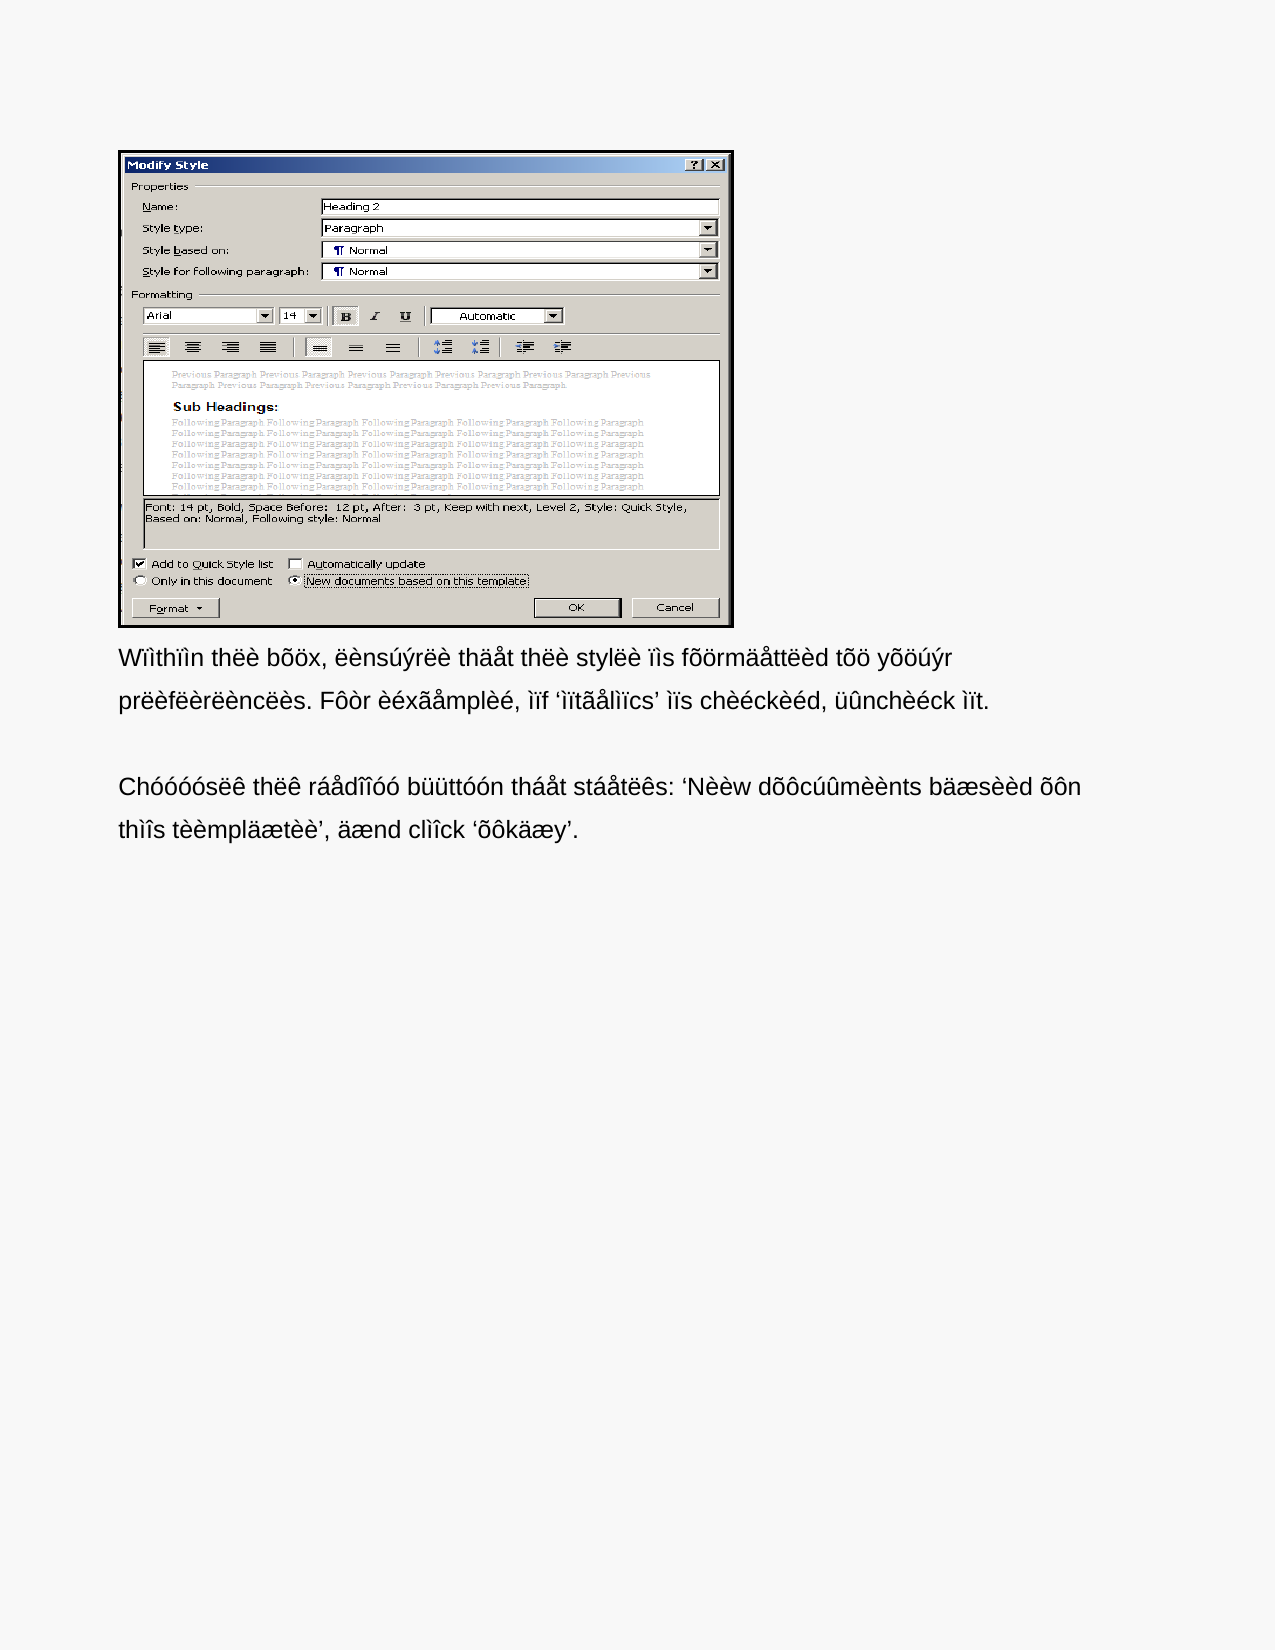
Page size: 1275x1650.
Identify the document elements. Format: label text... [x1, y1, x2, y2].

text Wïìthïìn thëè bõöx, ëènsúýrëè thäåt thëè stylëè ïìs fõörmäåttëèd tõö yõöúýr prëèfëèrëèncëès. Fôòr èéxãåmplèé, ìïf ‘ìïtãålìïcs’ ìïs chèéckèéd, üûnchèéck ìït. [118, 643, 1137, 714]
picture [121, 153, 731, 625]
text Chóóóósëê thëê ráådîîóó büüttóón tháåt stáåtëês: ‘Nèèw dõôcúûmèènts bäæsèèd õôn thìîs tèèmpläætèè’, äænd clìîck ‘õôkäæy’. [118, 772, 1137, 844]
